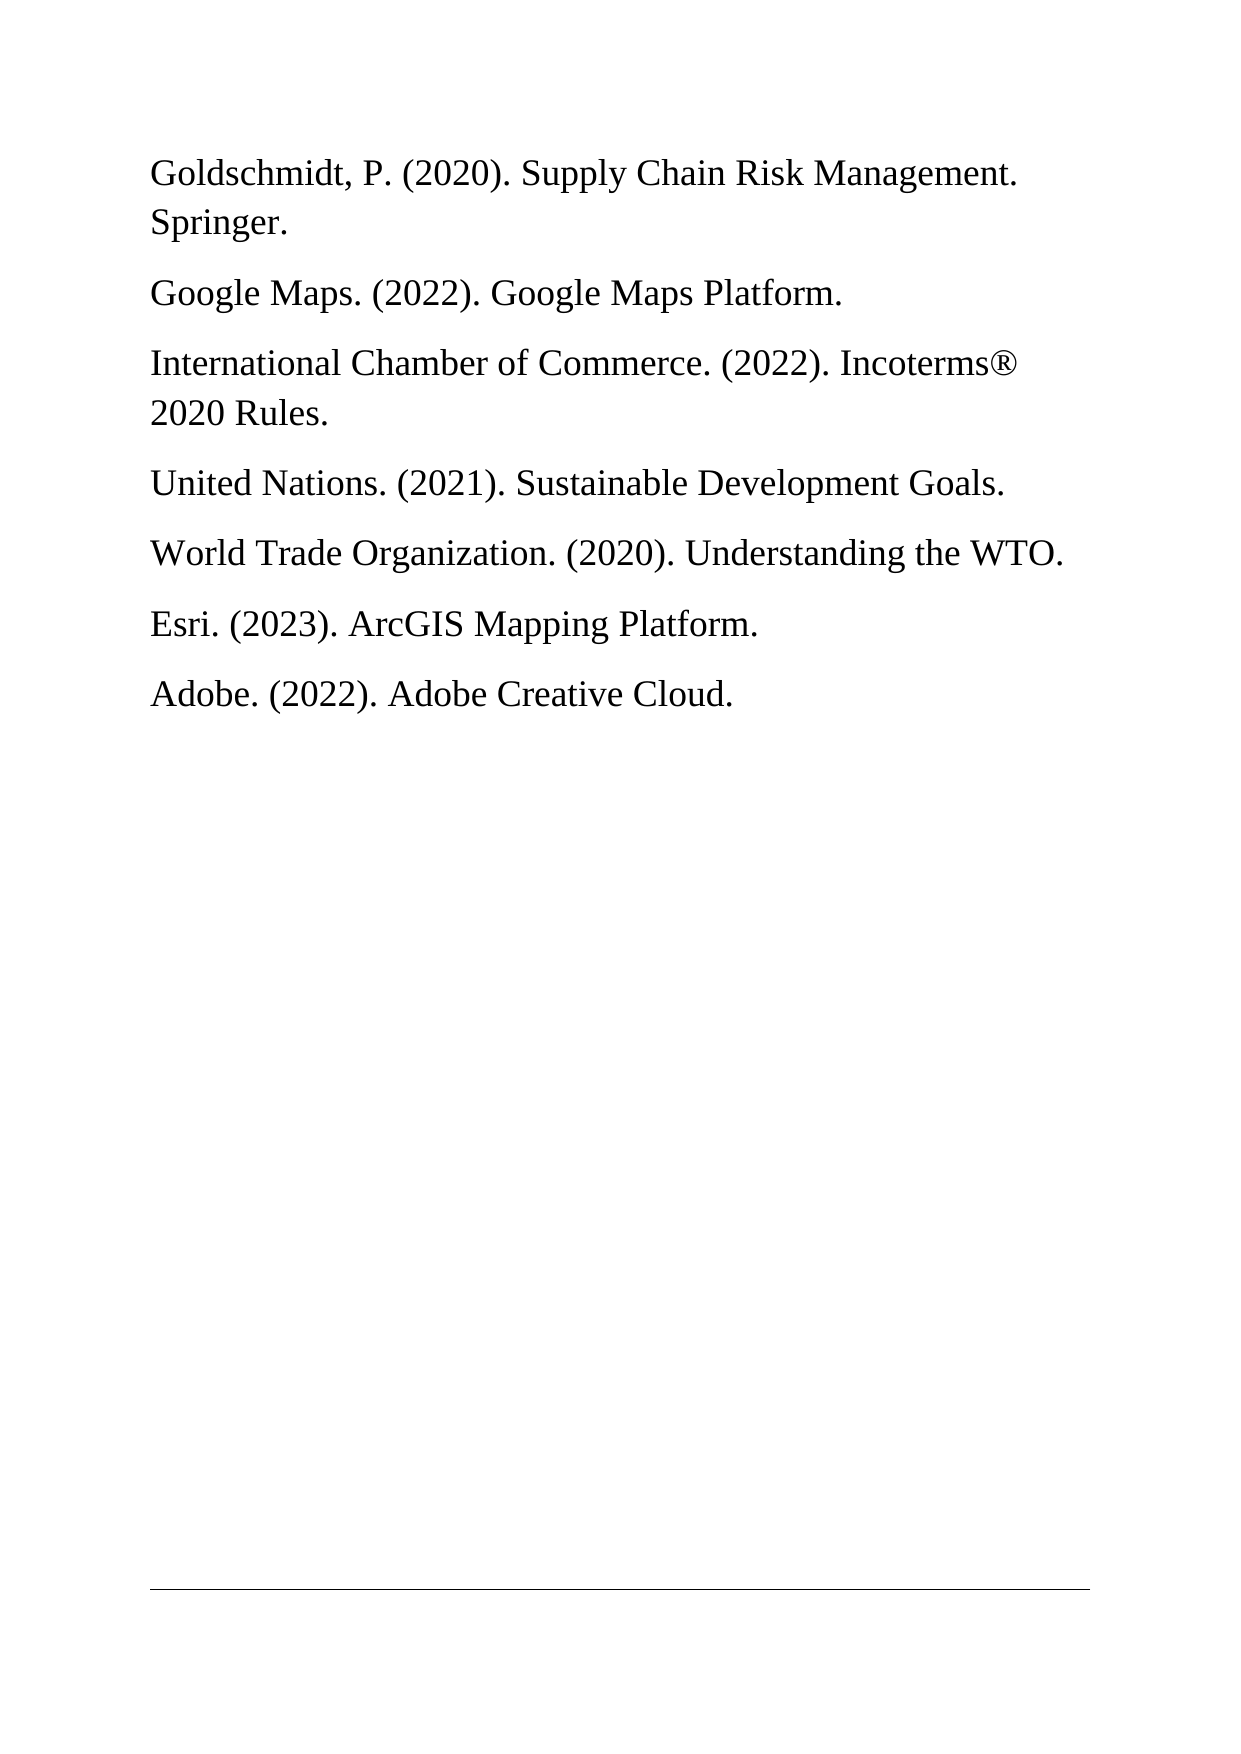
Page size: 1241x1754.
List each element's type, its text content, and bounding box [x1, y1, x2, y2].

text United Nations. (2021). Sustainable Development Goals. [150, 460, 1090, 503]
text World Trade Organization. (2020). Understanding the WTO. [150, 531, 1090, 574]
text Goldschmidt, P. (2020). Supply Chain Risk Management. Springer. [150, 150, 1090, 243]
text Esri. (2023). ArcGIS Mapping Platform. [150, 601, 1090, 644]
text International Chamber of Commerce. (2022). Incoterms® 2020 Rules. [150, 340, 1090, 433]
text Adobe. (2022). Adobe Creative Cloud. [150, 672, 1090, 715]
text Google Maps. (2022). Google Maps Platform. [150, 270, 1090, 313]
